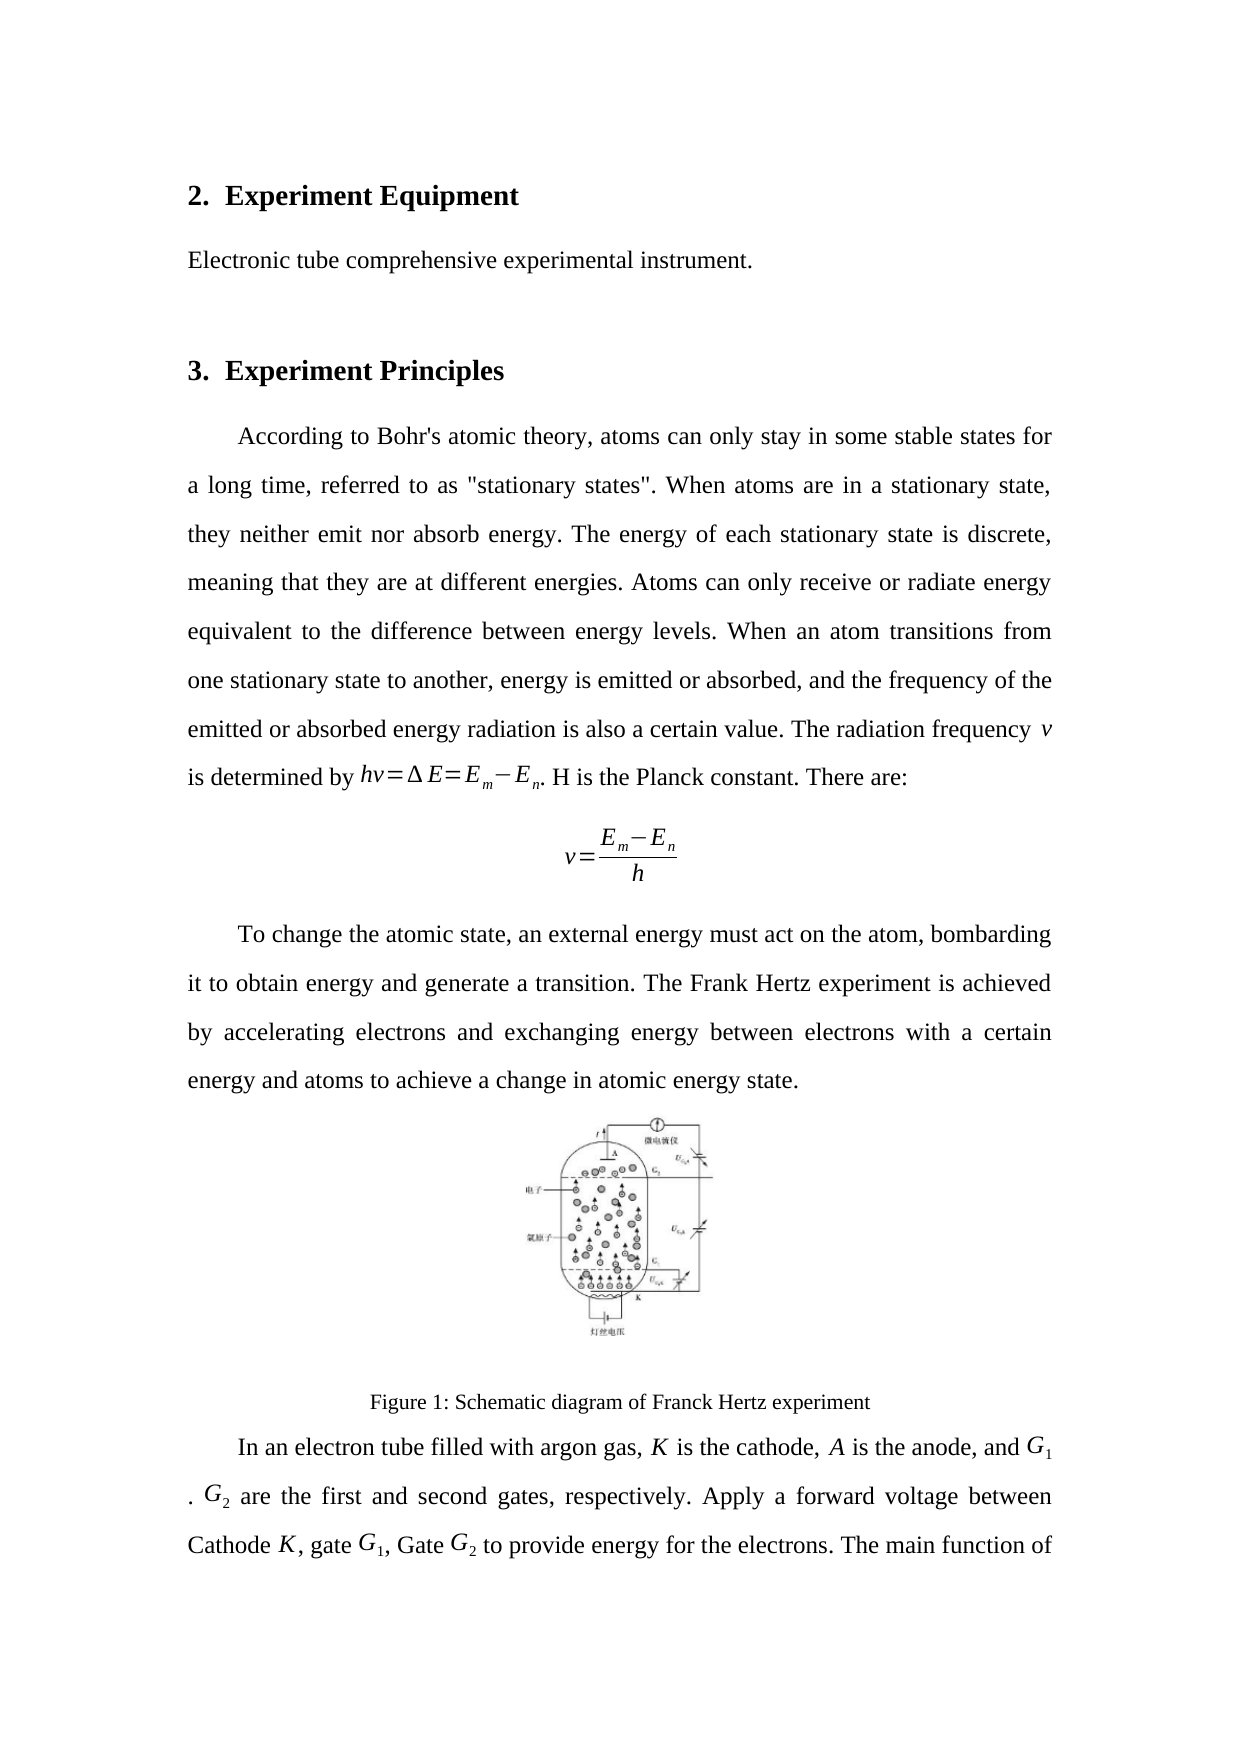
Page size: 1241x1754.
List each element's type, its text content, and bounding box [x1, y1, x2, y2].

text According to Bohr's atomic theory, atoms can only stay in some stable states for a long time, referred to as "stationary states". When atoms are in a stationary state, they neither emit nor absorb energy. The energy of each stationary state is discrete, meaning that they are at different energies. Atoms can only receive or radiate energy equivalent to the difference between energy levels. When an atom transitions from one stationary state to another, energy is emitted or absorbed, and the frequency of the emitted or absorbed energy radiation is also a certain value. The radiation frequency is determined by . H is the Planck constant. There are: [187, 419, 1053, 793]
list Experiment Equipment [187, 162, 1053, 227]
text Figure 1: Schematic diagram of Franck Hertz experiment [187, 1386, 1053, 1418]
picture [524, 1110, 716, 1339]
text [187, 1431, 1053, 1561]
list Experiment Principles [187, 337, 1053, 402]
text To change the atomic state, an external energy must act on the atom, bombarding it to obtain energy and generate a transition. The Frank Hertz experiment is achieved by accelerating electrons and exchanging energy between electrons with a certain energy and atoms to achieve a change in atomic energy state. [187, 917, 1053, 1096]
text Electronic tube comprehensive experimental instrument. [187, 244, 1053, 276]
